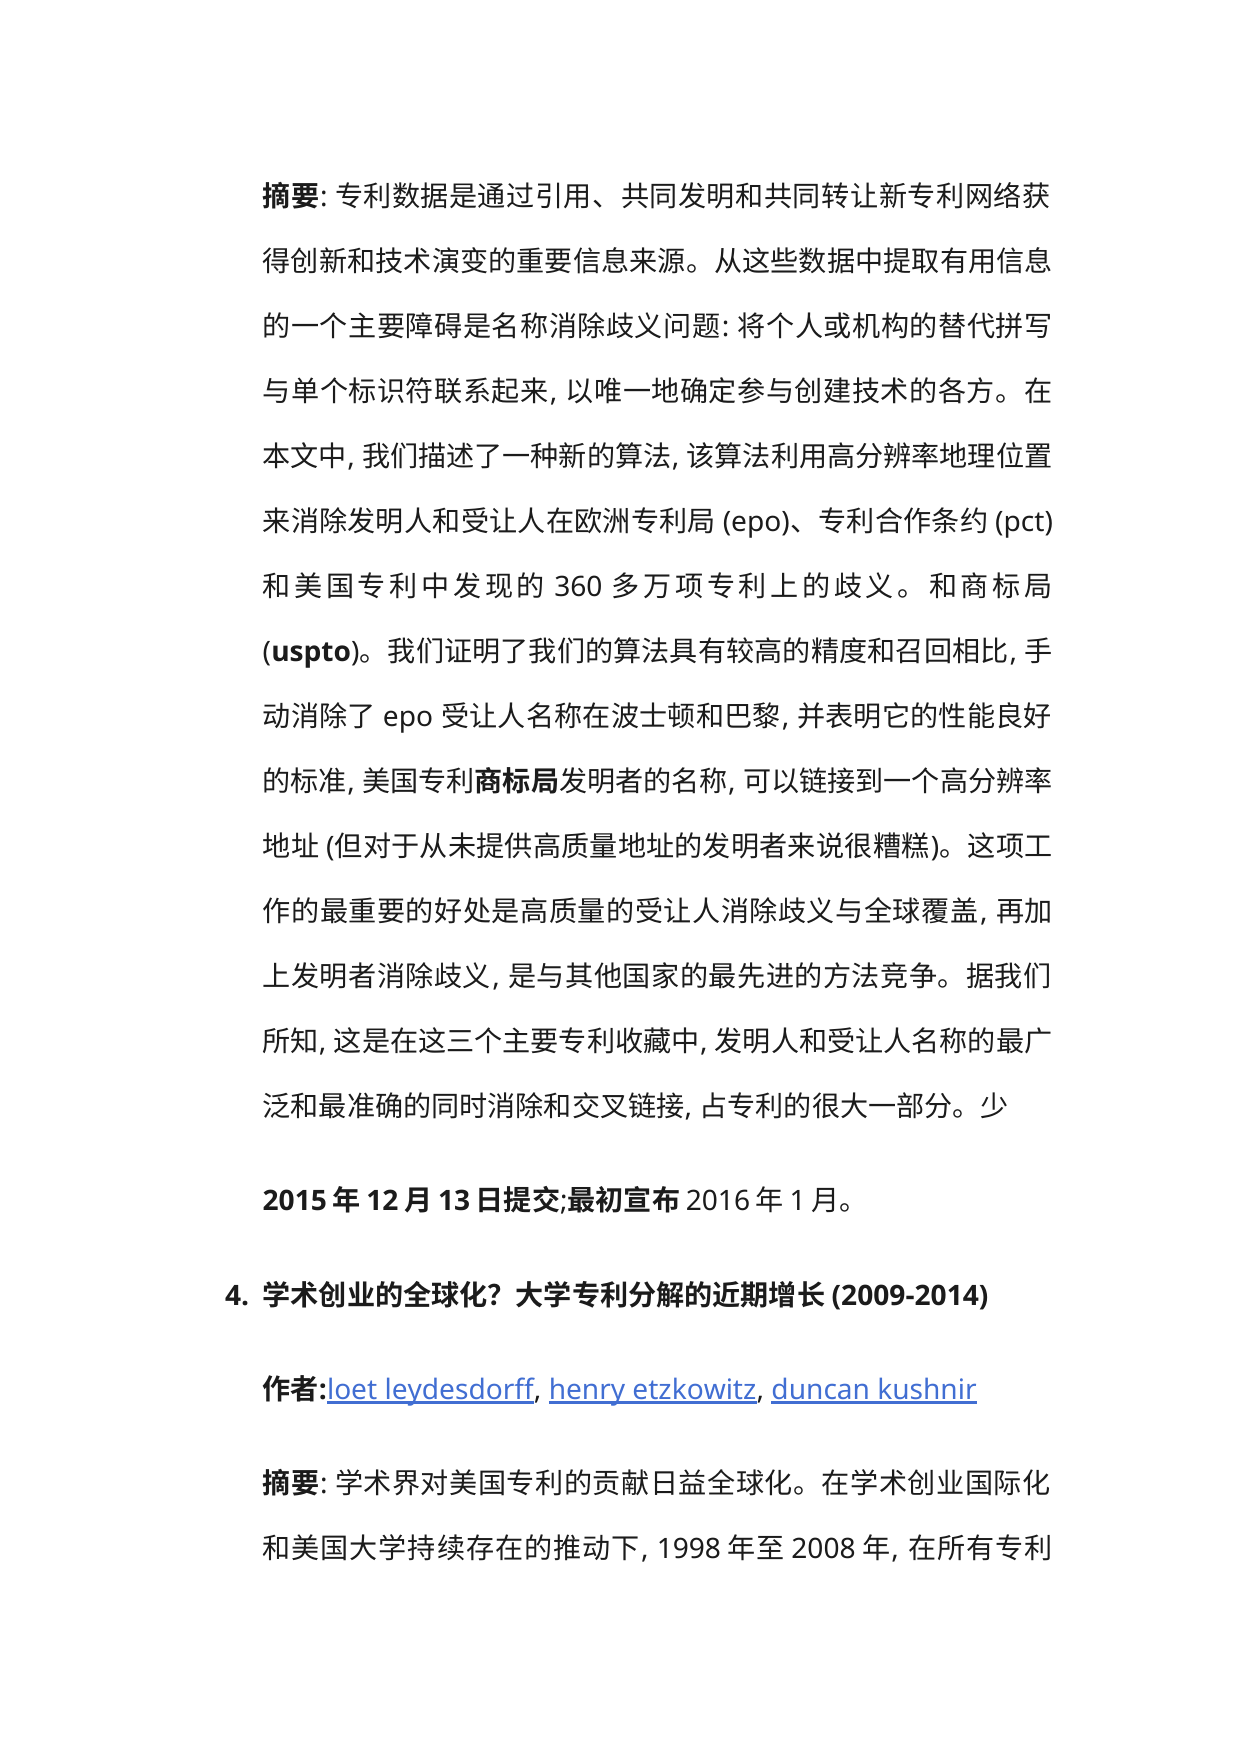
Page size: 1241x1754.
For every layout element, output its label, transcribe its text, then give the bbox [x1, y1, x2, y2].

text 摘要: 专利数据是通过引用、共同发明和共同转让新专利网络获得创新和技术演变的重要信息来源。从这些数据中提取有用信息的一个主要障碍是名称消除歧义问题: 将个人或机构的替代拼写与单个标识符联系起来, 以唯一地确定参与创建技术的各方。在本文中, 我们描述了一种新的算法, 该算法利用高分辨率地理位置来消除发明人和受让人在欧洲专利局 (epo)、专利合作条约 (pct) 和美国专利中发现的360多万项专利上的歧义。和商标局 (uspto)。我们证明了我们的算法具有较高的精度和召回相比, 手动消除了 epo 受让人名称在波士顿和巴黎, 并表明它的性能良好的标准, 美国专利商标局发明者的名称, 可以链接到一个高分辨率地址 (但对于从未提供高质量地址的发明者来说很糟糕)。这项工作的最重要的好处是高质量的受让人消除歧义与全球覆盖, 再加上发明者消除歧义, 是与其他国家的最先进的方法竞争。据我们所知, 这是在这三个主要专利收藏中, 发明人和受让人名称的最广泛和最准确的同时消除和交叉链接, 占专利的很大一部分。少 [262, 162, 1053, 1137]
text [262, 1449, 1053, 1579]
list 学术创业的全球化？大学专利分解的近期增长 (2009-2014) [225, 1260, 1053, 1325]
text 2015年12月13日提交;最初宣布2016年1月。 [262, 1166, 1053, 1231]
text 作者:loet leydesdorff, henry etzkowitz, duncan kushnir [262, 1354, 1053, 1419]
